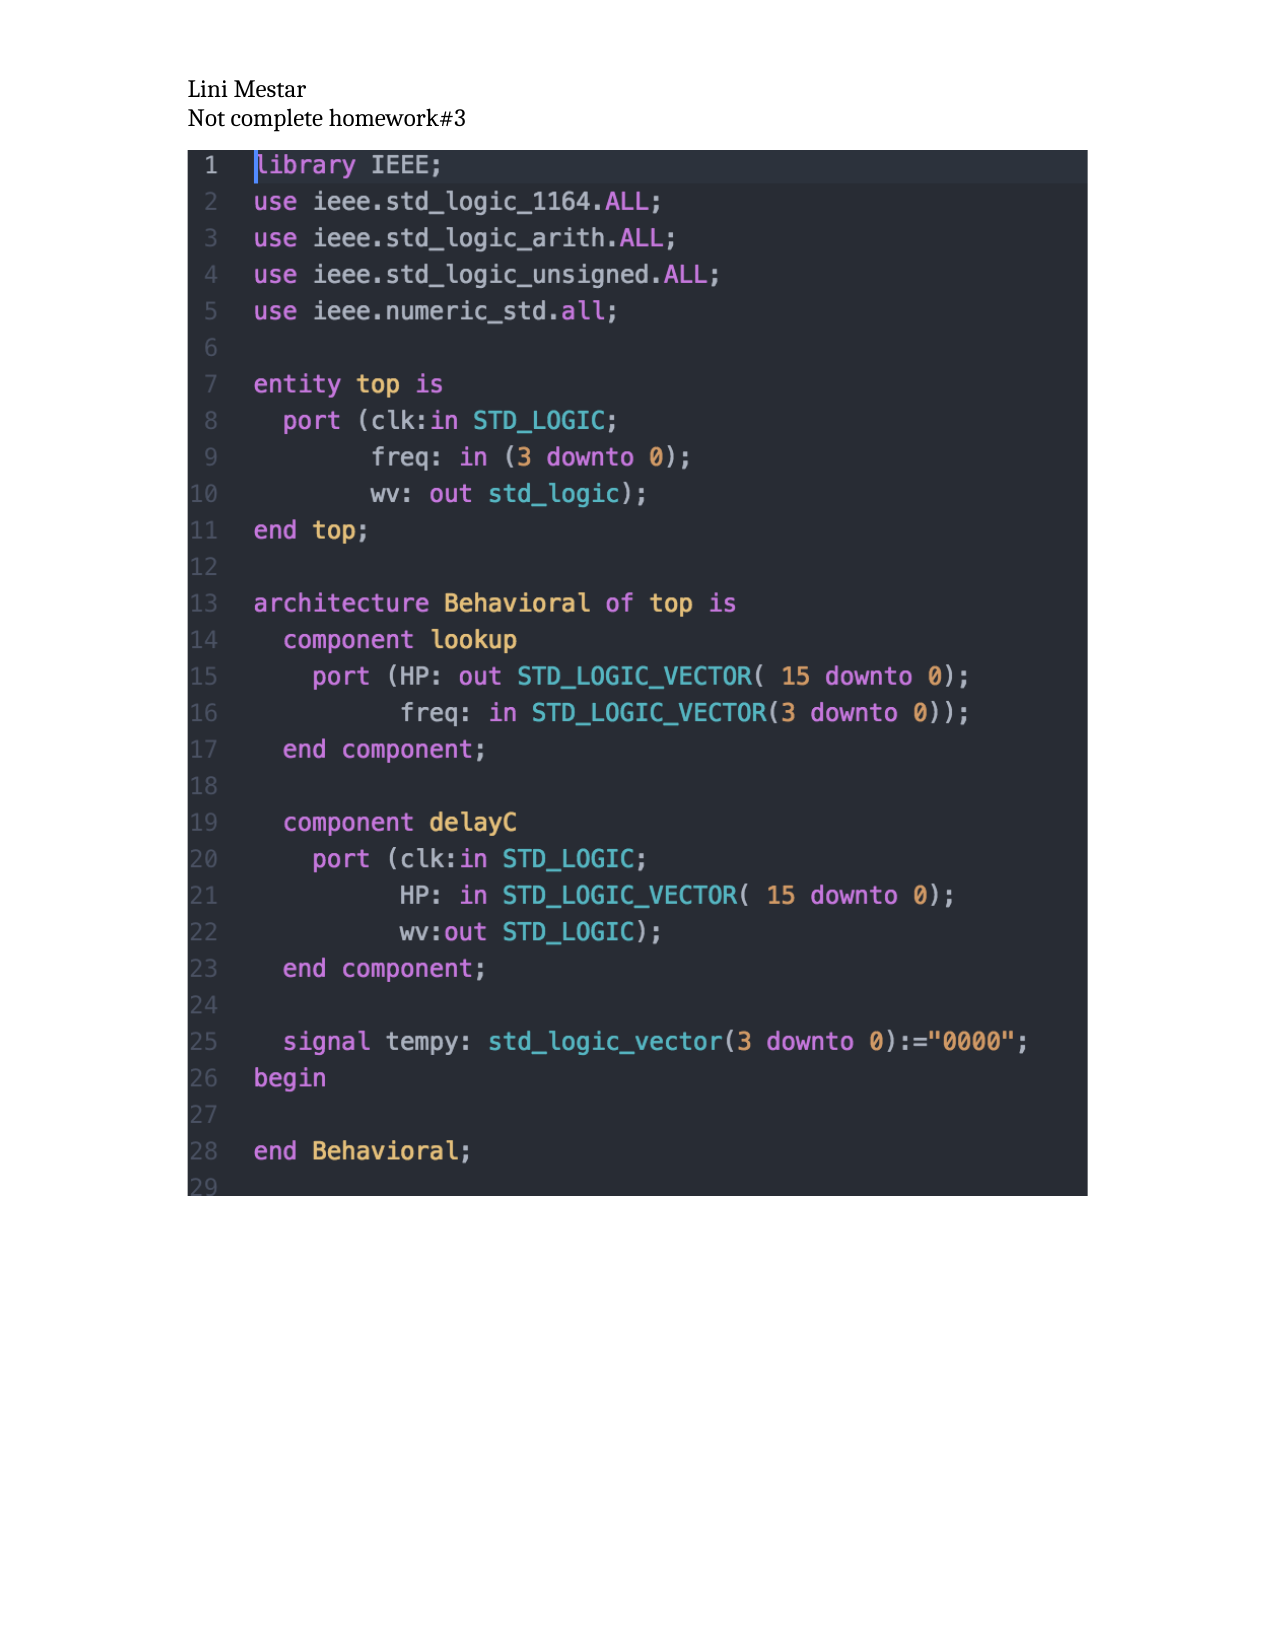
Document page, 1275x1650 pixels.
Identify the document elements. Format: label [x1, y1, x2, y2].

picture [187, 150, 1088, 1196]
